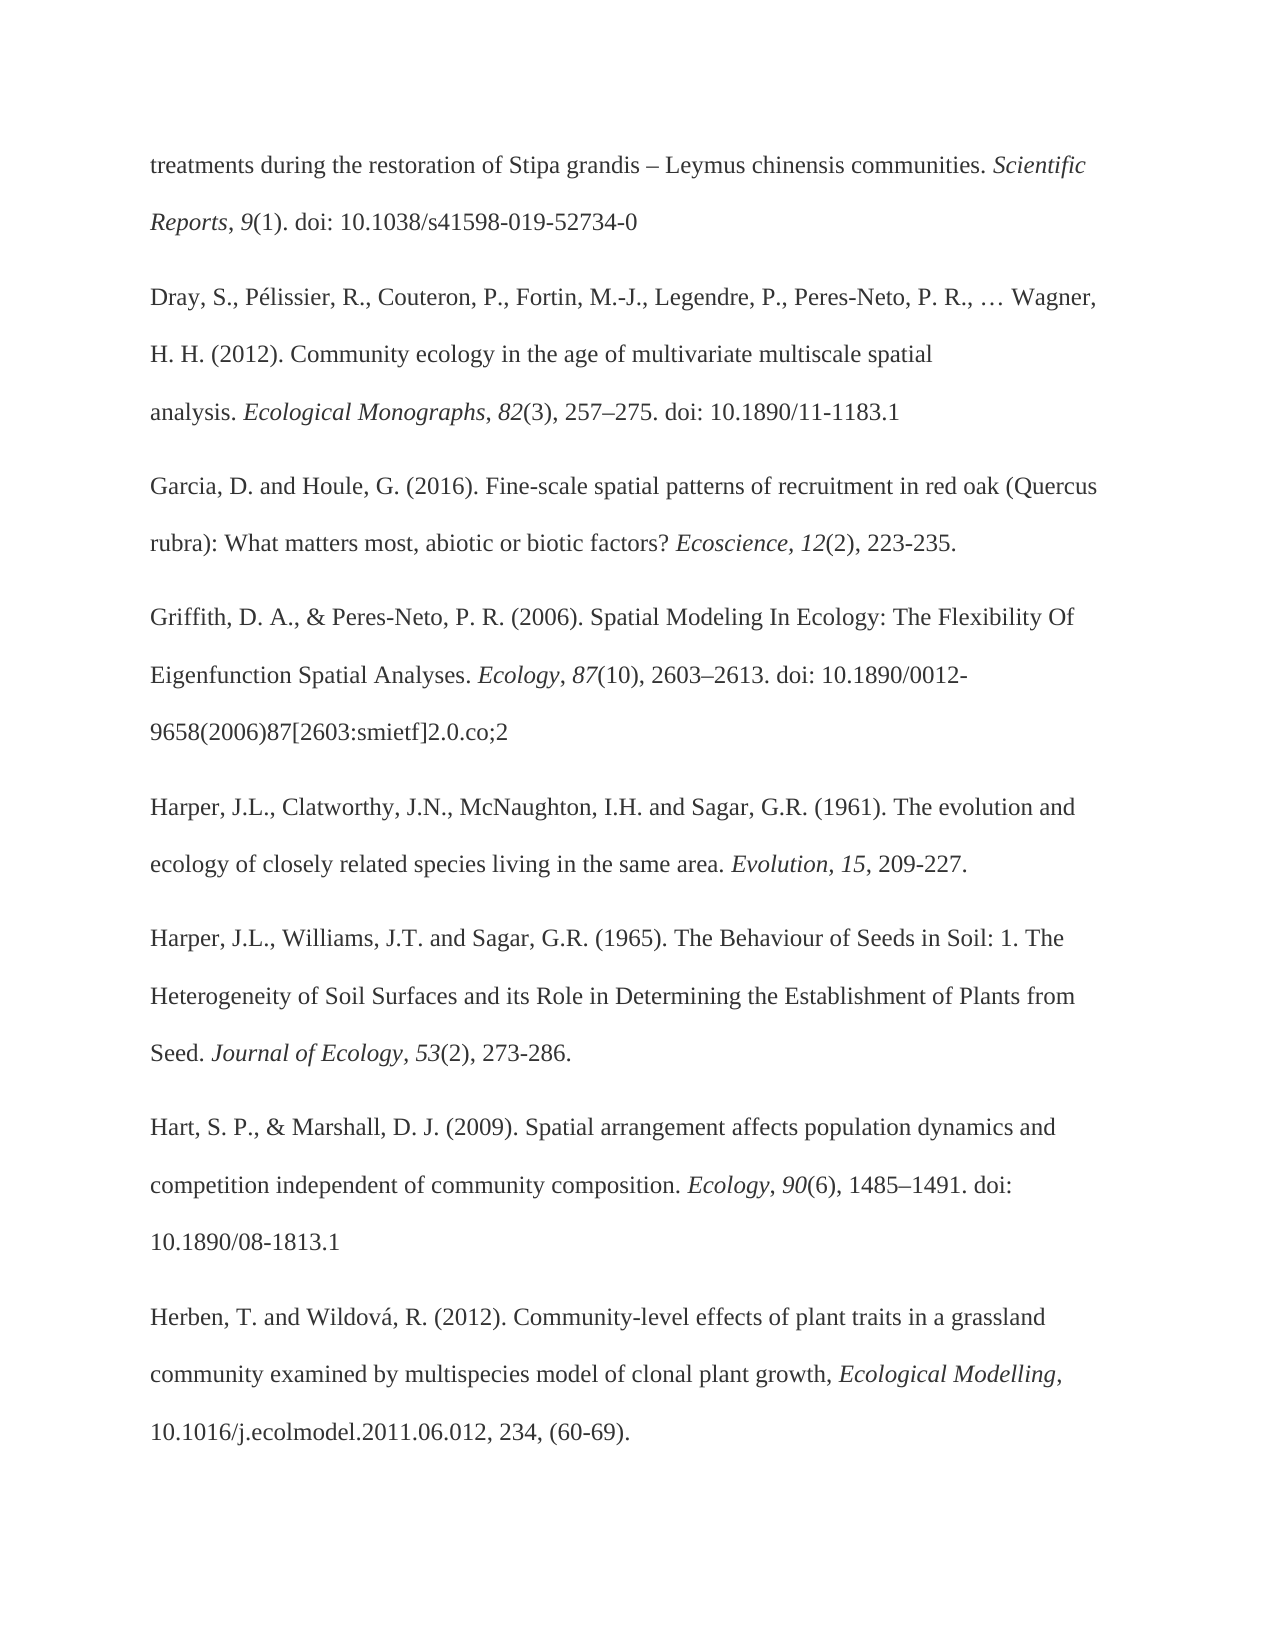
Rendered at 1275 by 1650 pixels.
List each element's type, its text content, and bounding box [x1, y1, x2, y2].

text Dray, S., Pélissier, R., Couteron, P., Fortin, M.-J., Legendre, P., Peres-Neto, P. R., … Wagner, H. H. (2012). Community ecology in the age of multivariate multiscale spatial analysis. Ecological Monographs, 82(3), 257–275. doi: 10.1890/11-1183.1 [150, 282, 1125, 425]
text Herben, T. and Wildová, R. (2012). Community-level effects of plant traits in a grassland community examined by multispecies model of clonal plant growth, Ecological Modelling, 10.1016/j.ecolmodel.2011.06.012, 234, (60-69). [150, 1302, 1125, 1445]
text Garcia, D. and Houle, G. (2016). Fine-scale spatial patterns of recruitment in red oak (Quercus rubra): What matters most, abiotic or biotic factors? Ecoscience, 12(2), 223-235. [150, 471, 1125, 557]
text Harper, J.L., Clatworthy, J.N., McNaughton, I.H. and Sagar, G.R. (1961). The evolution and ecology of closely related species living in the same area. Evolution, 15, 209-227. [150, 792, 1125, 878]
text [150, 150, 1125, 236]
text Harper, J.L., Williams, J.T. and Sagar, G.R. (1965). The Behaviour of Seeds in Soil: 1. The Heterogeneity of Soil Surfaces and its Role in Determining the Establishment of Plants from Seed. Journal of Ecology, 53(2), 273-286. [150, 923, 1125, 1067]
text Hart, S. P., & Marshall, D. J. (2009). Spatial arrangement affects population dynamics and competition independent of community composition. Ecology, 90(6), 1485–1491. doi: 10.1890/08-1813.1 [150, 1112, 1125, 1256]
text Griffith, D. A., & Peres-Neto, P. R. (2006). Spatial Modeling In Ecology: The Flexibility Of Eigenfunction Spatial Analyses. Ecology, 87(10), 2603–2613. doi: 10.1890/0012-9658(2006)87[2603:smietf]2.0.co;2 [150, 602, 1125, 746]
